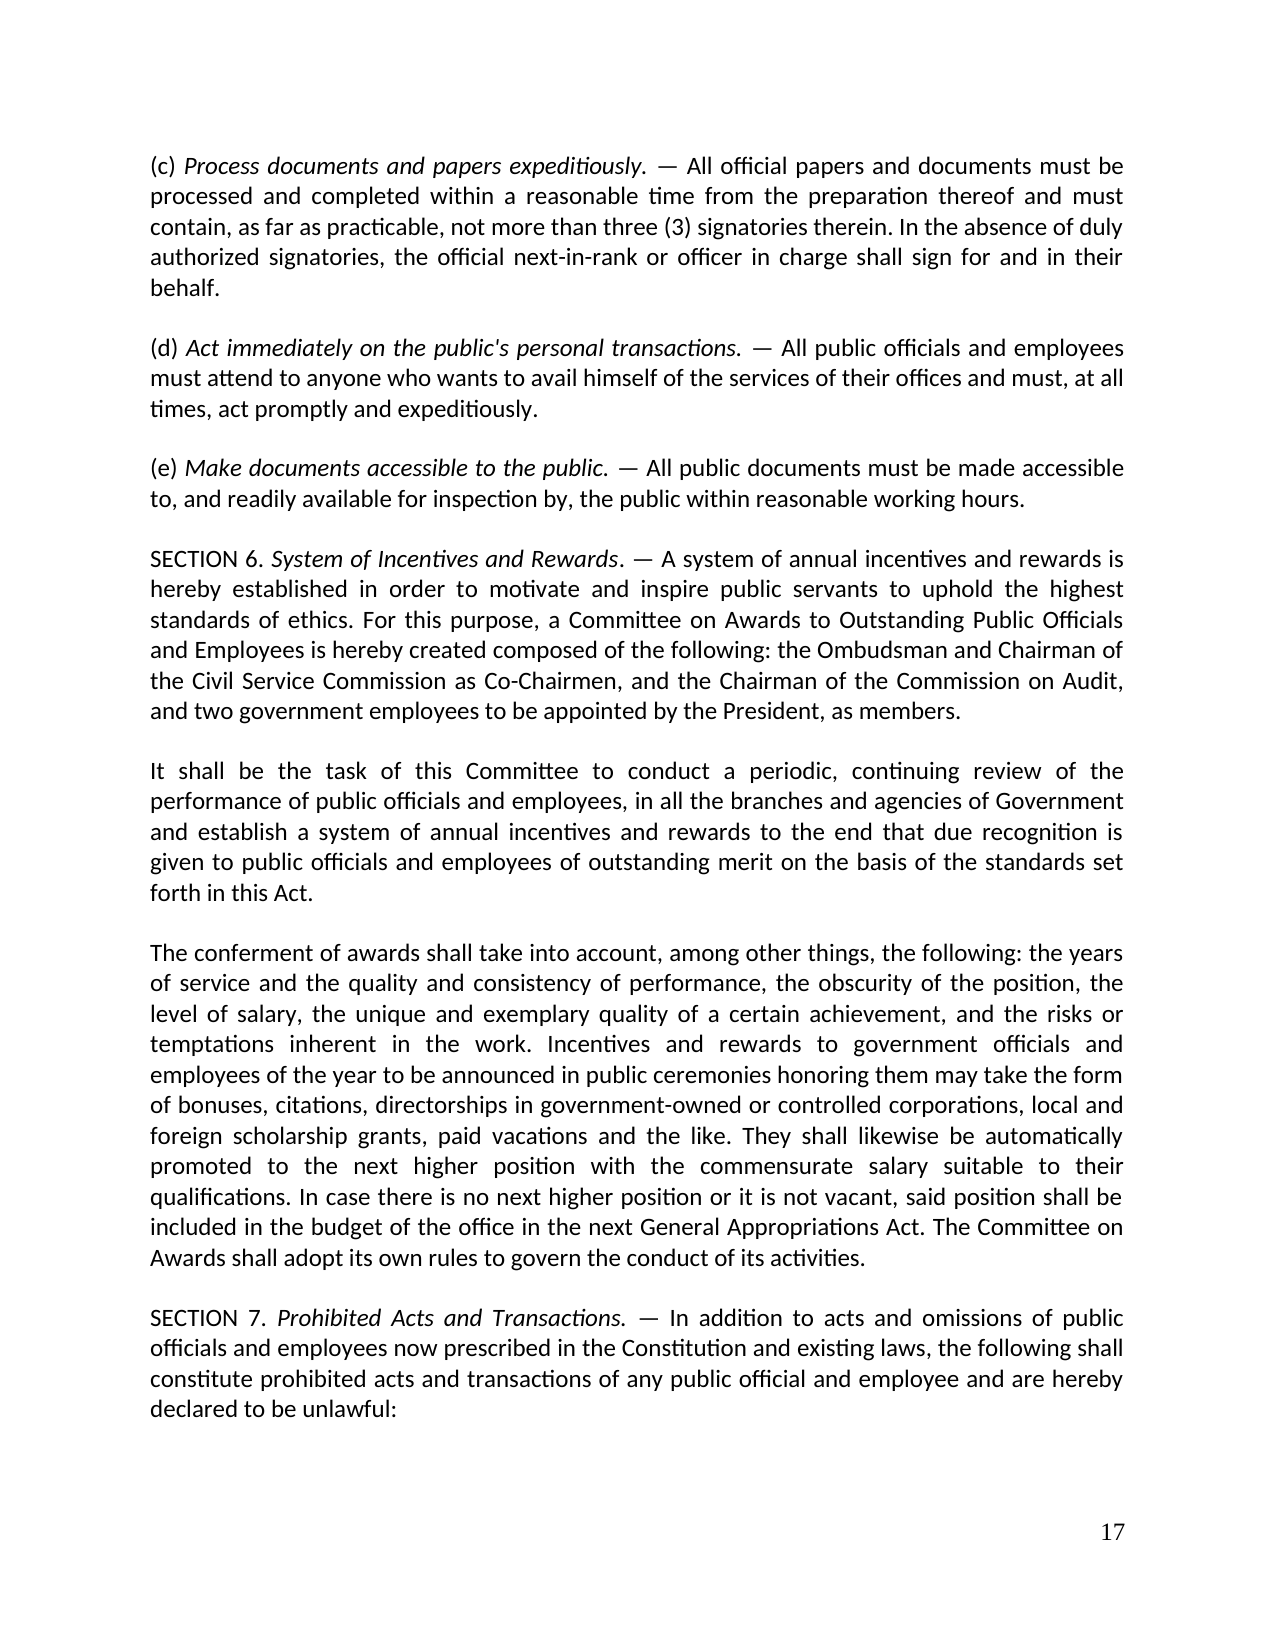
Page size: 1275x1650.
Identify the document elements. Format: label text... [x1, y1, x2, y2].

text (e) Make documents accessible to the public. — All public documents must be made accessible to, and readily available for inspection by, the public within reasonable working hours. [150, 452, 1125, 513]
text The conferment of awards shall take into account, among other things, the following: the years of service and the quality and consistency of performance, the obscurity of the position, the level of salary, the unique and exemplary quality of a certain achievement, and the risks or temptations inherent in the work. Incentives and rewards to government officials and employees of the year to be announced in public ceremonies honoring them may take the form of bonuses, citations, directorships in government-owned or controlled corporations, local and foreign scholarship grants, paid vacations and the like. They shall likewise be automatically promoted to the next higher position with the commensurate salary suitable to their qualifications. In case there is no next higher position or it is not vacant, said position shall be included in the budget of the office in the next General Appropriations Act. The Committee on Awards shall adopt its own rules to govern the conduct of its activities. [150, 937, 1125, 1272]
text SECTION 6. System of Incentives and Rewards. — A system of annual incentives and rewards is hereby established in order to motivate and inspire public servants to uphold the highest standards of ethics. For this purpose, a Committee on Awards to Outstanding Public Officials and Employees is hereby created composed of the following: the Ombudsman and Chairman of the Civil Service Commission as Co-Chairmen, and the Chairman of the Commission on Audit, and two government employees to be appointed by the President, as members. [150, 543, 1125, 726]
text (d) Act immediately on the public's personal transactions. — All public officials and employees must attend to anyone who wants to avail himself of the services of their offices and must, at all times, act promptly and expeditiously. [150, 332, 1125, 423]
text (c) Process documents and papers expeditiously. — All official papers and documents must be processed and completed within a reasonable time from the preparation thereof and must contain, as far as practicable, not more than three (3) signatories therein. In the absence of duly authorized signatories, the official next-in-rank or officer in charge shall sign for and in their behalf. [150, 150, 1125, 303]
text It shall be the task of this Committee to conduct a periodic, continuing review of the performance of public officials and employees, in all the branches and agencies of Government and establish a system of annual incentives and rewards to the end that due recognition is given to public officials and employees of outstanding merit on the basis of the standards set forth in this Act. [150, 755, 1125, 908]
text SECTION 7. Prohibited Acts and Transactions. — In addition to acts and omissions of public officials and employees now prescribed in the Constitution and existing laws, the following shall constitute prohibited acts and transactions of any public official and employee and are hereby declared to be unlawful: [150, 1302, 1125, 1424]
